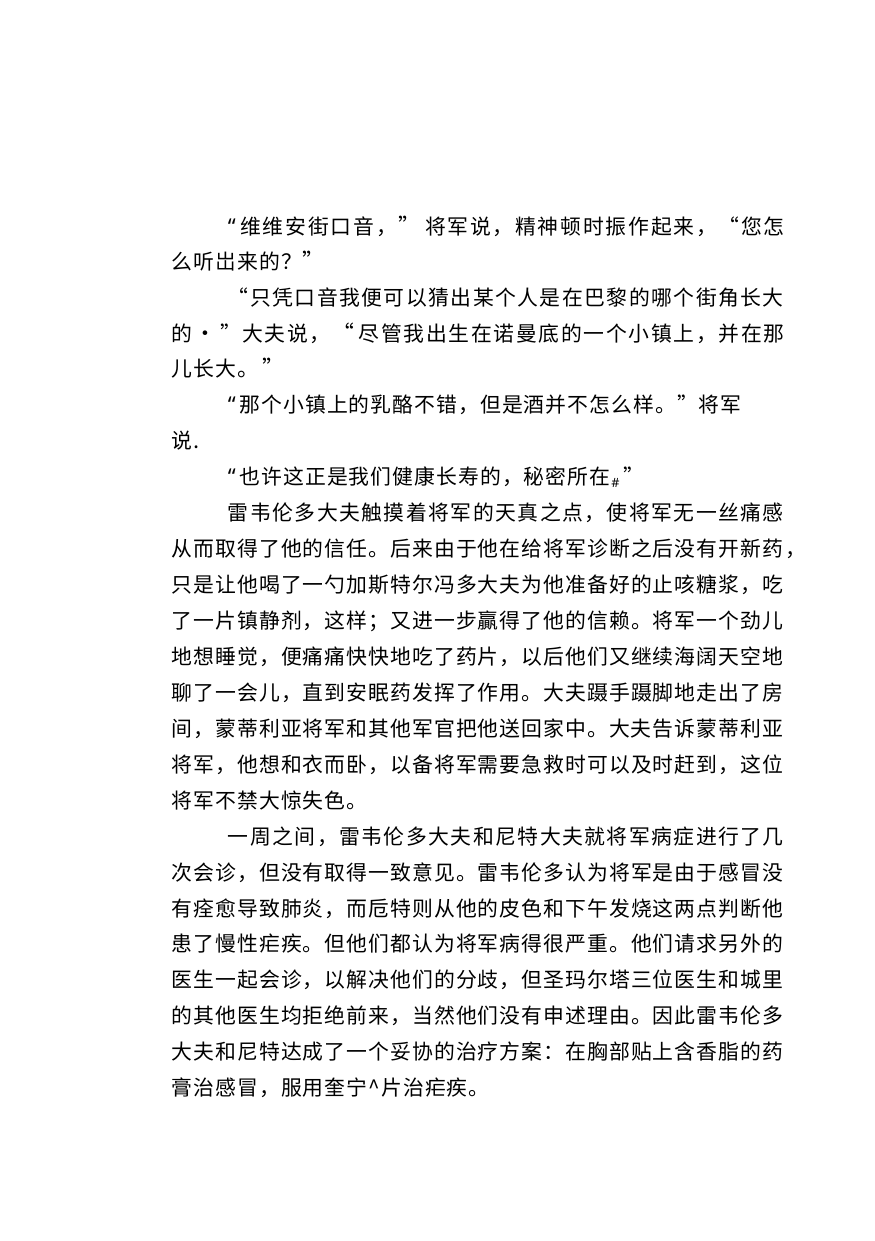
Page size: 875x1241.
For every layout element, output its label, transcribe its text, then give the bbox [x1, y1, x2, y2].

text 说. [171, 420, 789, 456]
text “也许这正是我们健康长寿的，秘密所在#” [171, 456, 789, 492]
text “那个小镇上的乳酪不错，但是酒并不怎么样。”将军 [171, 384, 789, 420]
text 一周之间，雷韦伦多大夫和尼特大夫就将军病症进行了几次会诊，但没有取得一致意见。雷韦伦多认为将军是由于感冒没有痊愈导致肺炎，而卮特则从他的皮色和下午发烧这两点判断他患了慢性疟疾。但他们都认为将军病得很严重。他们请求另外的医生一起会诊，以解决他们的分歧，但圣玛尔塔三位医生和城里的其他医生均拒绝前来，当然他们没有申述理由。因此雷韦伦多大夫和尼特达成了一个妥协的治疗方案：在胸部贴上含香脂的药膏治感冒，服用奎宁^片治疟疾。 [171, 815, 785, 1103]
text “只凭口音我便可以猜出某个人是在巴黎的哪个街角长大的•”大夫说，“尽管我出生在诺曼底的一个小镇上，并在那儿长大。” [171, 276, 785, 384]
text “维维安街口音，”将军说，精神顿时振作起来，“您怎么听岀来的？” [171, 206, 785, 276]
text 雷韦伦多大夫触摸着将军的天真之点，使将军无一丝痛感，从而取得了他的信任。后来由于他在给将军诊断之后没有开新药，只是让他喝了一勺加斯特尔冯多大夫为他准备好的止咳糖浆，吃了一片镇静剂，这样；又进一步贏得了他的信赖。将军一个劲儿地想睡觉，便痛痛快快地吃了药片，以后他们又继续海阔天空地聊了一会儿，直到安眠药发挥了作用。大夫蹑手蹑脚地走出了房间，蒙蒂利亚将军和其他军官把他送回家中。大夫告诉蒙蒂利亚将军，他想和衣而卧，以备将军需要急救时可以及时赶到，这位将军不禁大惊失色。 [171, 492, 785, 815]
